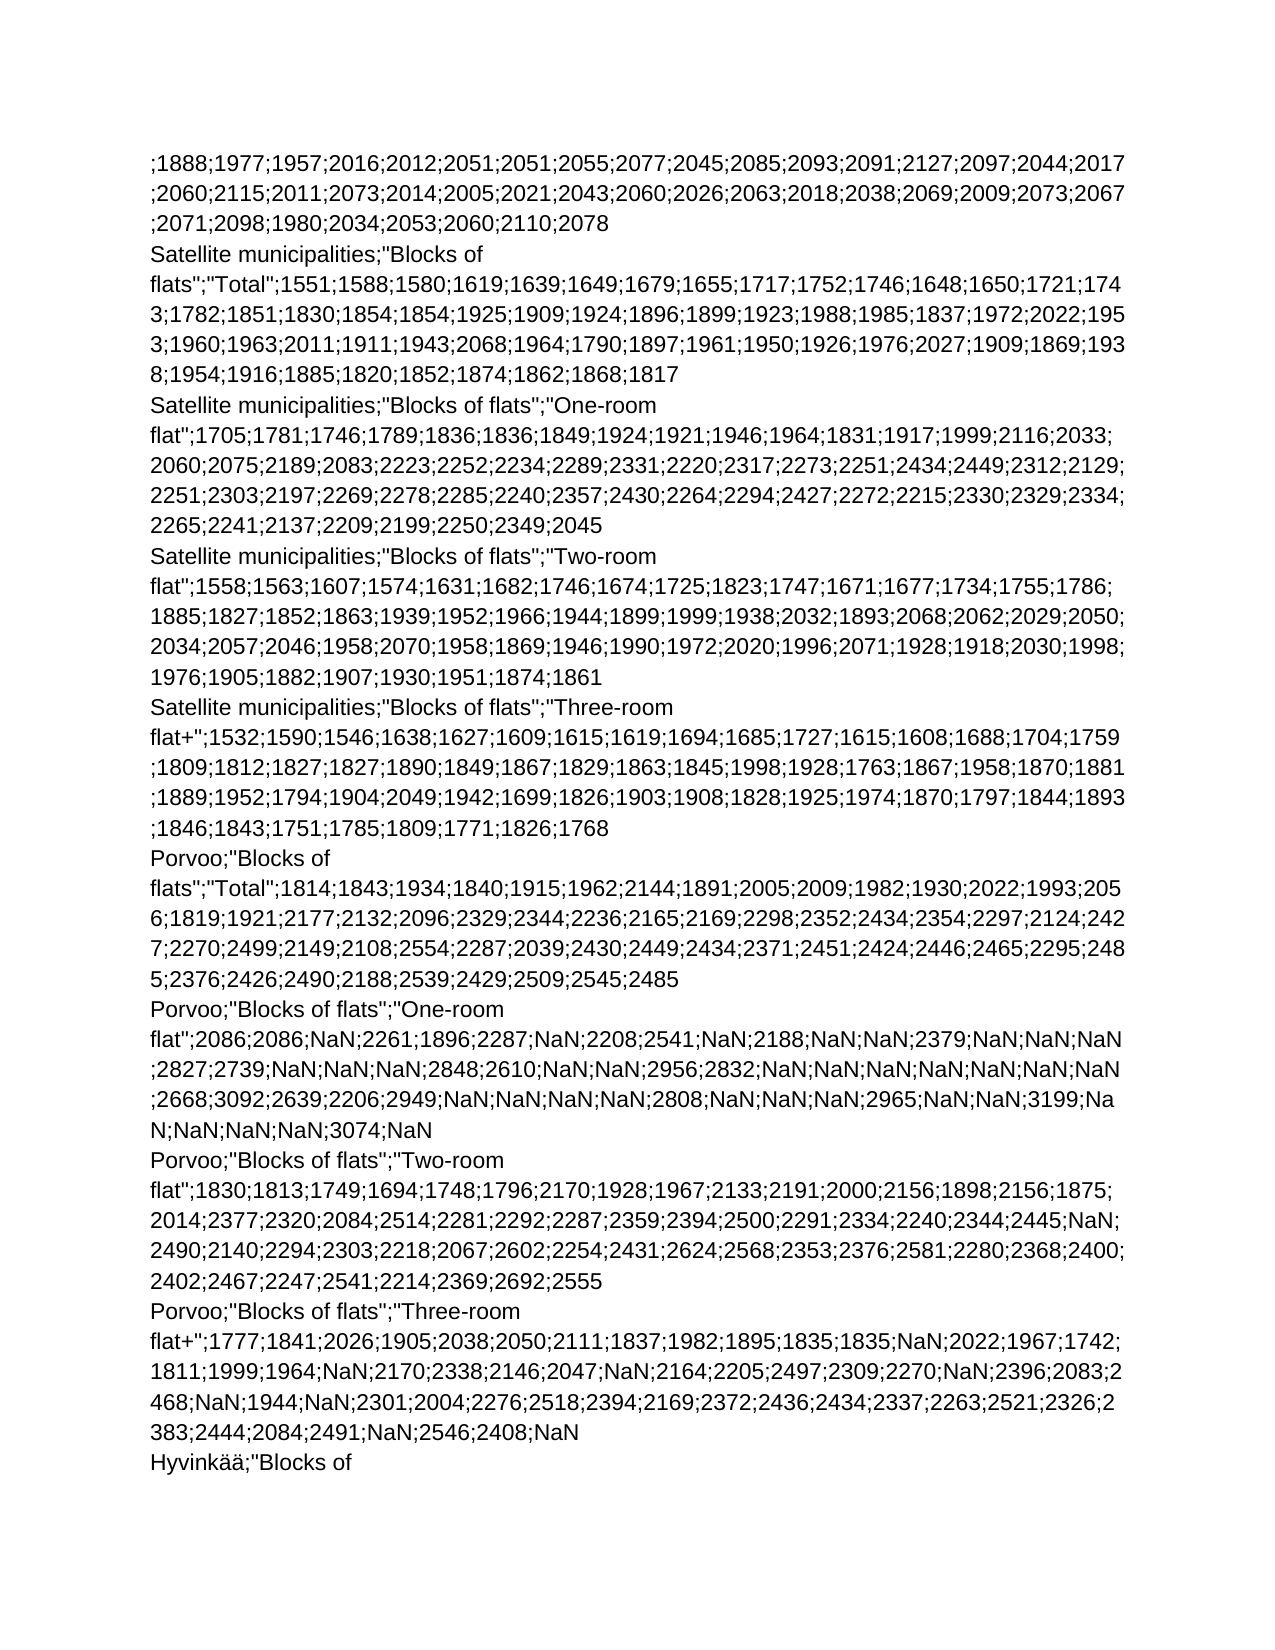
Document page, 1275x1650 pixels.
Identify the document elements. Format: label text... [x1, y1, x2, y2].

text Porvoo;"Blocks of flats";"Total";1814;1843;1934;1840;1915;1962;2144;1891;2005;2009;1982;1930;2022;1993;2056;1819;1921;2177;2132;2096;2329;2344;2236;2165;2169;2298;2352;2434;2354;2297;2124;2427;2270;2499;2149;2108;2554;2287;2039;2430;2449;2434;2371;2451;2424;2446;2465;2295;2485;2376;2426;2490;2188;2539;2429;2509;2545;2485 [150, 845, 1125, 992]
text Satellite municipalities;"Blocks of flats";"Total";1551;1588;1580;1619;1639;1649;1679;1655;1717;1752;1746;1648;1650;1721;1743;1782;1851;1830;1854;1854;1925;1909;1924;1896;1899;1923;1988;1985;1837;1972;2022;1953;1960;1963;2011;1911;1943;2068;1964;1790;1897;1961;1950;1926;1976;2027;1909;1869;1938;1954;1916;1885;1820;1852;1874;1862;1868;1817 [150, 241, 1125, 388]
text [150, 150, 1125, 237]
text Satellite municipalities;"Blocks of flats";"One-room flat";1705;1781;1746;1789;1836;1836;1849;1924;1921;1946;1964;1831;1917;1999;2116;2033;2060;2075;2189;2083;2223;2252;2234;2289;2331;2220;2317;2273;2251;2434;2449;2312;2129;2251;2303;2197;2269;2278;2285;2240;2357;2430;2264;2294;2427;2272;2215;2330;2329;2334;2265;2241;2137;2209;2199;2250;2349;2045 [150, 392, 1125, 539]
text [150, 1449, 1125, 1475]
text Satellite municipalities;"Blocks of flats";"Three-room flat+";1532;1590;1546;1638;1627;1609;1615;1619;1694;1685;1727;1615;1608;1688;1704;1759;1809;1812;1827;1827;1890;1849;1867;1829;1863;1845;1998;1928;1763;1867;1958;1870;1881;1889;1952;1794;1904;2049;1942;1699;1826;1903;1908;1828;1925;1974;1870;1797;1844;1893;1846;1843;1751;1785;1809;1771;1826;1768 [150, 694, 1125, 841]
text Porvoo;"Blocks of flats";"Two-room flat";1830;1813;1749;1694;1748;1796;2170;1928;1967;2133;2191;2000;2156;1898;2156;1875;2014;2377;2320;2084;2514;2281;2292;2287;2359;2394;2500;2291;2334;2240;2344;2445;NaN;2490;2140;2294;2303;2218;2067;2602;2254;2431;2624;2568;2353;2376;2581;2280;2368;2400;2402;2467;2247;2541;2214;2369;2692;2555 [150, 1147, 1125, 1294]
text Porvoo;"Blocks of flats";"One-room flat";2086;2086;NaN;2261;1896;2287;NaN;2208;2541;NaN;2188;NaN;NaN;2379;NaN;NaN;NaN;2827;2739;NaN;NaN;NaN;2848;2610;NaN;NaN;2956;2832;NaN;NaN;NaN;NaN;NaN;NaN;NaN;2668;3092;2639;2206;2949;NaN;NaN;NaN;NaN;2808;NaN;NaN;NaN;2965;NaN;NaN;3199;NaN;NaN;NaN;NaN;3074;NaN [150, 996, 1125, 1143]
text Porvoo;"Blocks of flats";"Three-room flat+";1777;1841;2026;1905;2038;2050;2111;1837;1982;1895;1835;1835;NaN;2022;1967;1742;1811;1999;1964;NaN;2170;2338;2146;2047;NaN;2164;2205;2497;2309;2270;NaN;2396;2083;2468;NaN;1944;NaN;2301;2004;2276;2518;2394;2169;2372;2436;2434;2337;2263;2521;2326;2383;2444;2084;2491;NaN;2546;2408;NaN [150, 1298, 1125, 1445]
text Satellite municipalities;"Blocks of flats";"Two-room flat";1558;1563;1607;1574;1631;1682;1746;1674;1725;1823;1747;1671;1677;1734;1755;1786;1885;1827;1852;1863;1939;1952;1966;1944;1899;1999;1938;2032;1893;2068;2062;2029;2050;2034;2057;2046;1958;2070;1958;1869;1946;1990;1972;2020;1996;2071;1928;1918;2030;1998;1976;1905;1882;1907;1930;1951;1874;1861 [150, 543, 1125, 690]
